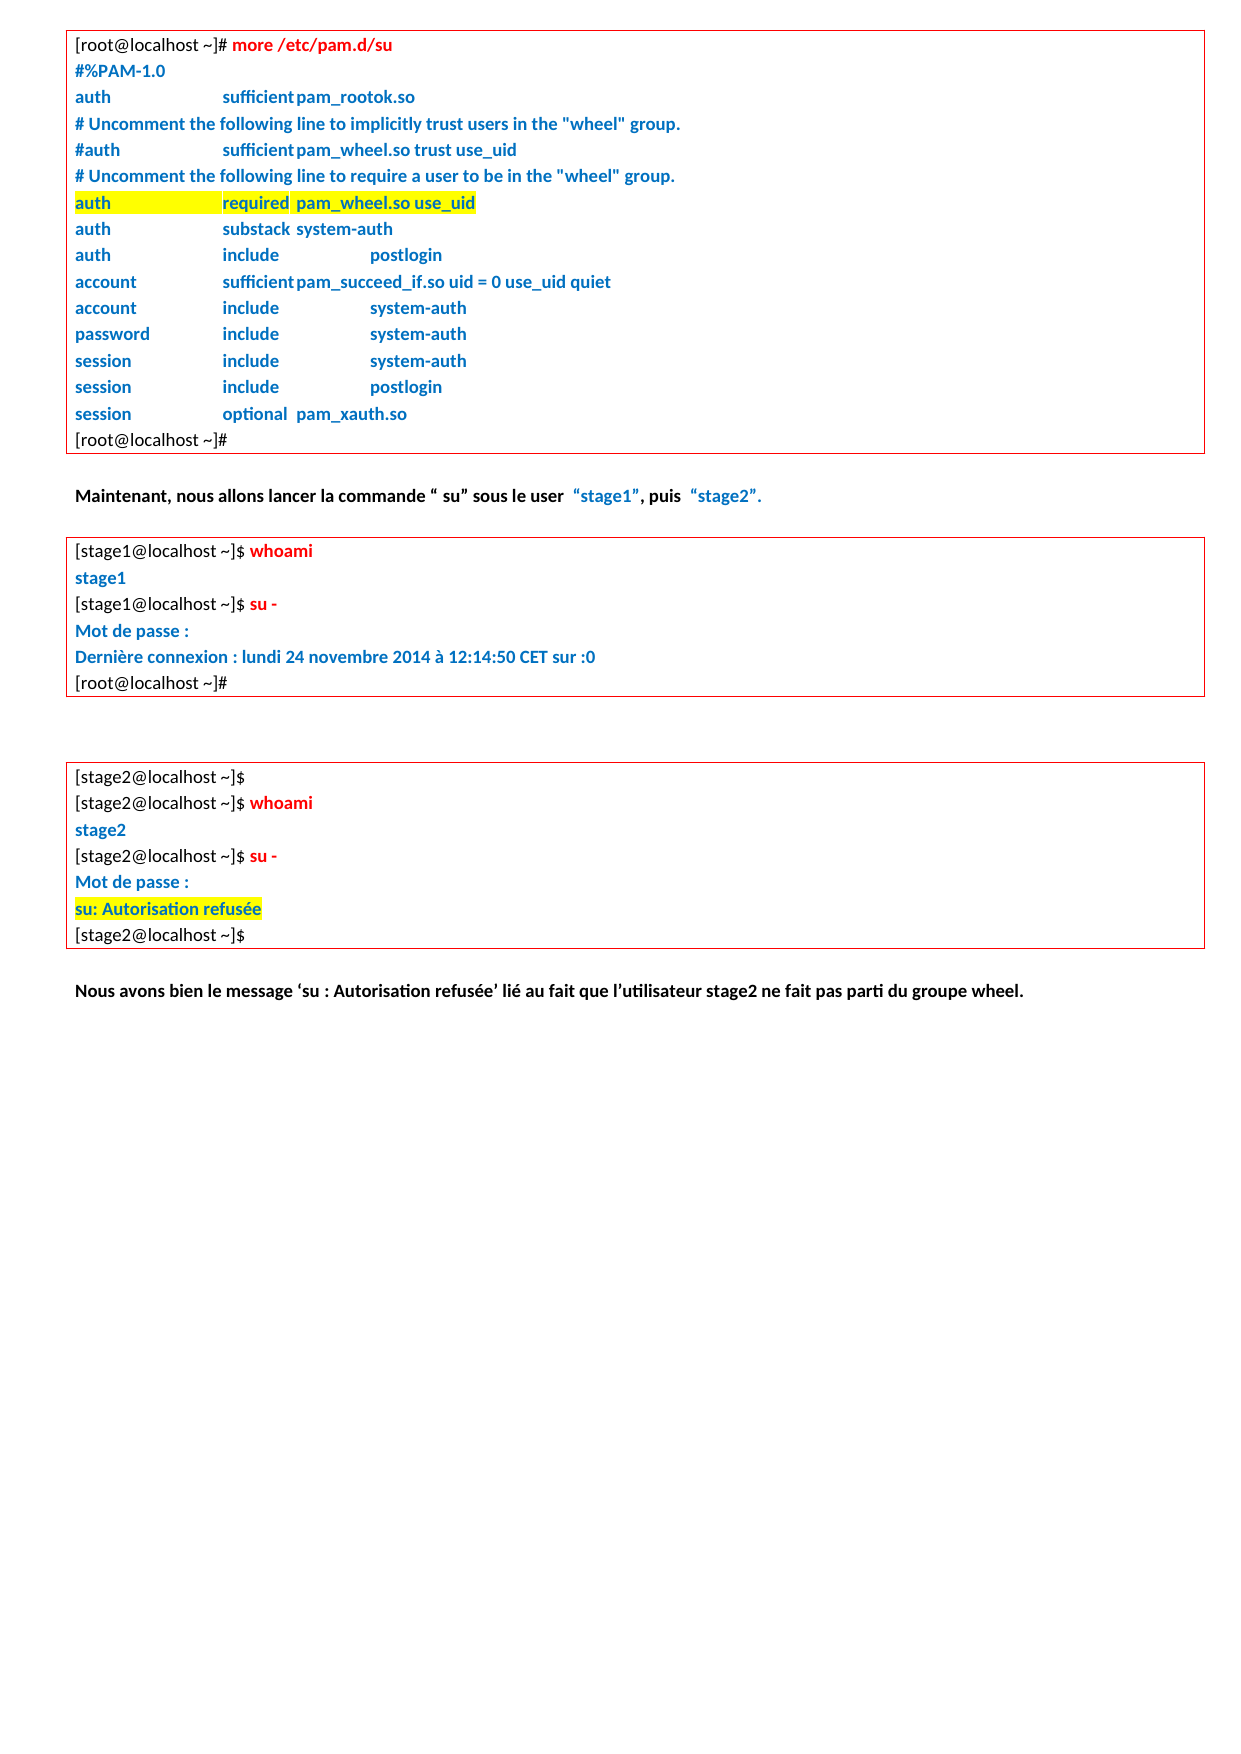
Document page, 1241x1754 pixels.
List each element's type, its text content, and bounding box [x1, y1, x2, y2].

text #auth sufficient pam_wheel.so trust use_uid [67, 135, 1204, 161]
text auth sufficient pam_rootok.so [67, 82, 1204, 108]
text Dernière connexion : lundi 24 novembre 2014 à 12:14:50 CET sur :0 [67, 642, 1204, 668]
text session include system-auth [67, 346, 1204, 372]
text Mot de passe : [67, 616, 1204, 642]
text Mot de passe : [67, 867, 1204, 893]
text [stage2@localhost ~]$ [67, 920, 1204, 948]
text auth include postlogin [67, 240, 1204, 266]
text Maintenant, nous allons lancer la commande “ su” sous le user “stage1”, puis “stage2”. [75, 484, 1196, 507]
text # Uncomment the following line to implicitly trust users in the "wheel" group. [67, 109, 1204, 135]
text session include postlogin [67, 372, 1204, 398]
text stage2 [67, 815, 1204, 841]
text [stage2@localhost ~]$ whoami [67, 788, 1204, 814]
text #%PAM-1.0 [67, 56, 1204, 82]
text [stage2@localhost ~]$ [67, 763, 1204, 788]
text Nous avons bien le message ‘su : Autorisation refusée’ lié au fait que l’utilisateur stage2 ne fait pas parti du groupe wheel. [75, 979, 1196, 1002]
text [stage1@localhost ~]$ su - [67, 589, 1204, 615]
text account sufficient pam_succeed_if.so uid = 0 use_uid quiet [67, 267, 1204, 293]
text su: Autorisation refusée [67, 894, 1204, 920]
text password include system-auth [67, 319, 1204, 346]
text auth substack system-auth [67, 214, 1204, 240]
text [stage1@localhost ~]$ whoami [67, 538, 1204, 563]
text [stage2@localhost ~]$ su - [67, 841, 1204, 867]
text # Uncomment the following line to require a user to be in the "wheel" group. [67, 161, 1204, 187]
text auth required pam_wheel.so use_uid [67, 188, 1204, 214]
text [root@localhost ~]# more /etc/pam.d/su [67, 31, 1204, 56]
text session optional pam_xauth.so [67, 398, 1204, 424]
text [root@localhost ~]# [67, 425, 1204, 453]
text account include system-auth [67, 293, 1204, 319]
text [root@localhost ~]# [67, 668, 1204, 696]
text stage1 [67, 563, 1204, 589]
